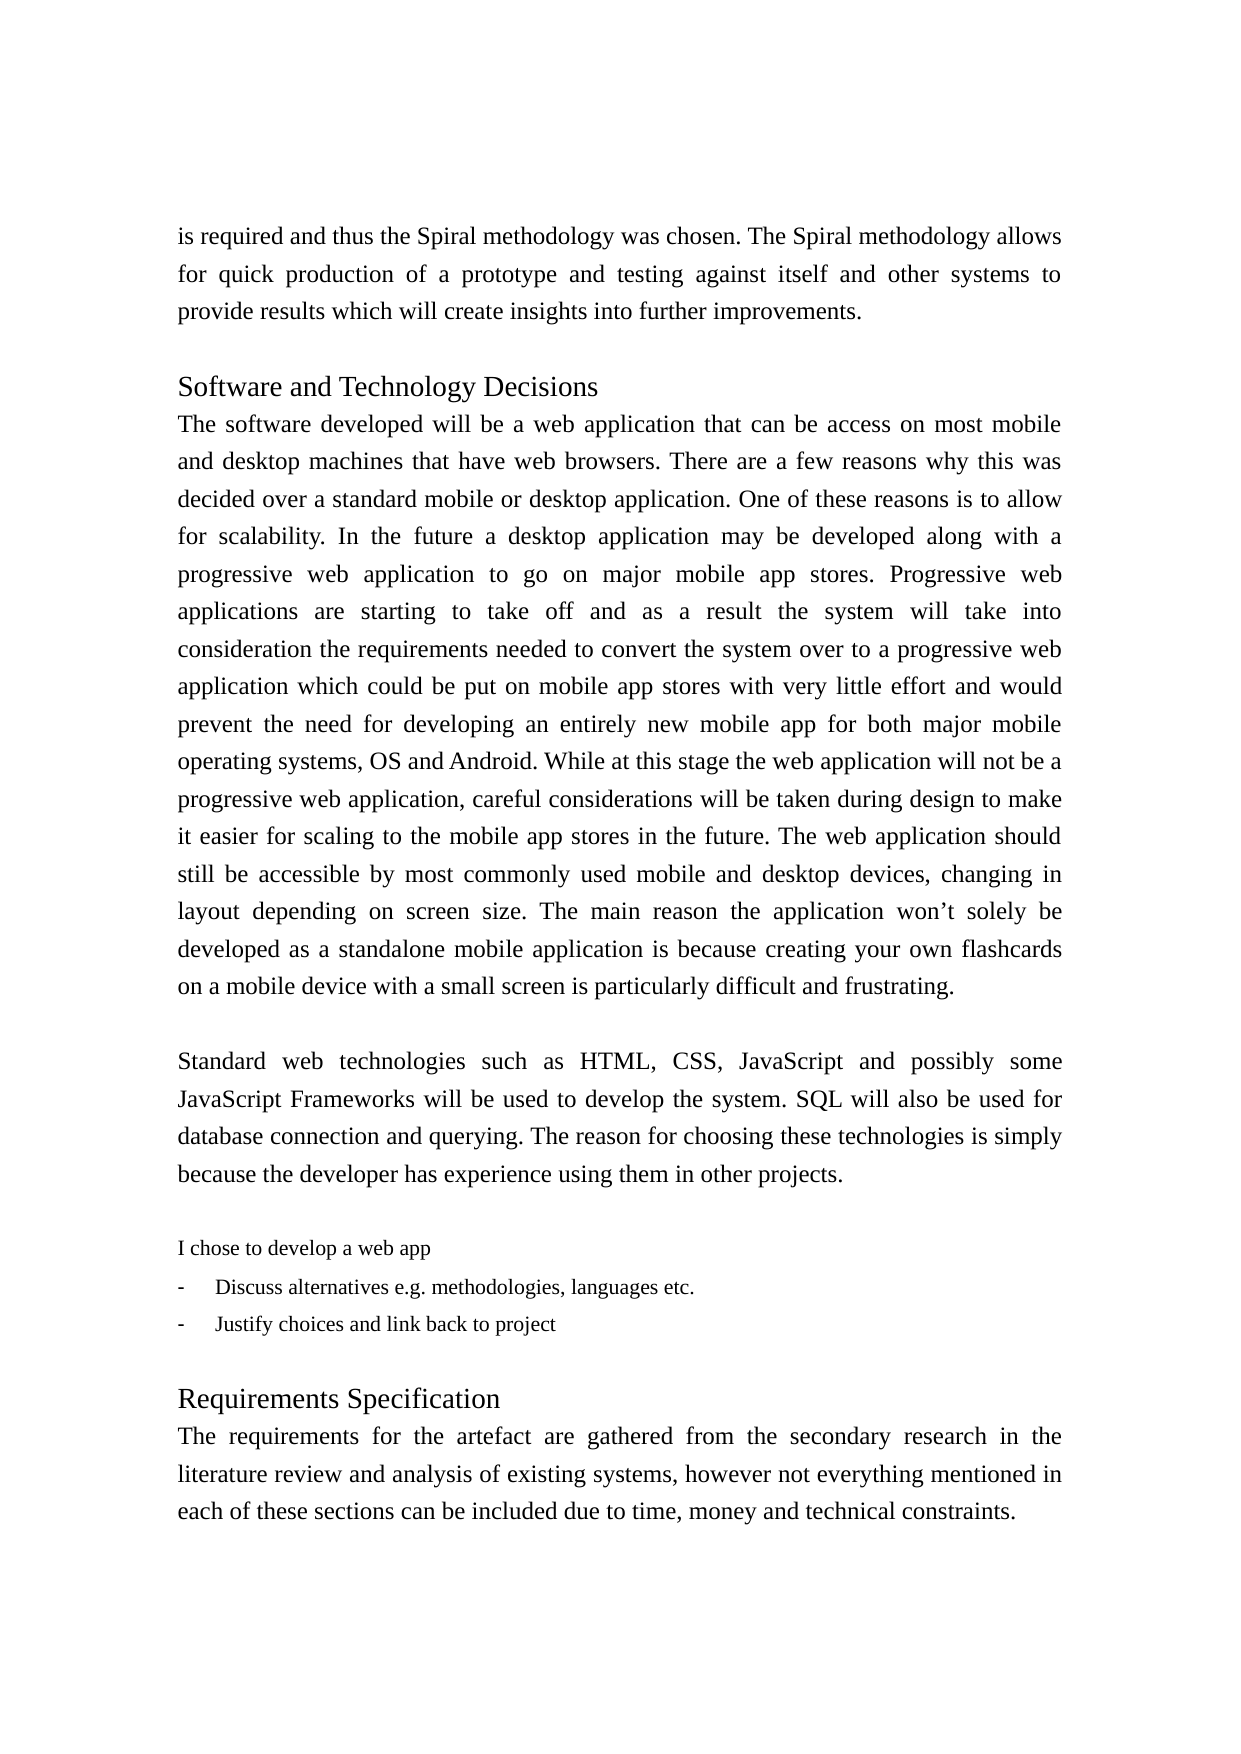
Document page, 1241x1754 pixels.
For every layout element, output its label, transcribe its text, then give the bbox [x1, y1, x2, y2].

text Software and Technology Decisions [177, 367, 1063, 404]
list Discuss alternatives e.g. methodologies, languages etc. [177, 1267, 1063, 1304]
list Justify choices and link back to project [177, 1304, 1063, 1342]
text The requirements for the artefact are gathered from the secondary research in the literature review and analysis of existing systems, however not everything mentioned in each of these sections can be included due to time, money and technical constraints. [177, 1417, 1063, 1529]
text I chose to develop a web app [177, 1229, 1063, 1267]
text Standard web technologies such as HTML, CSS, JavaScript and possibly some JavaScript Frameworks will be used to develop the system. SQL will also be used for database connection and querying. The reason for choosing these technologies is simply because the developer has experience using them in other projects. [177, 1042, 1063, 1192]
text Requirements Specification [177, 1379, 1063, 1417]
